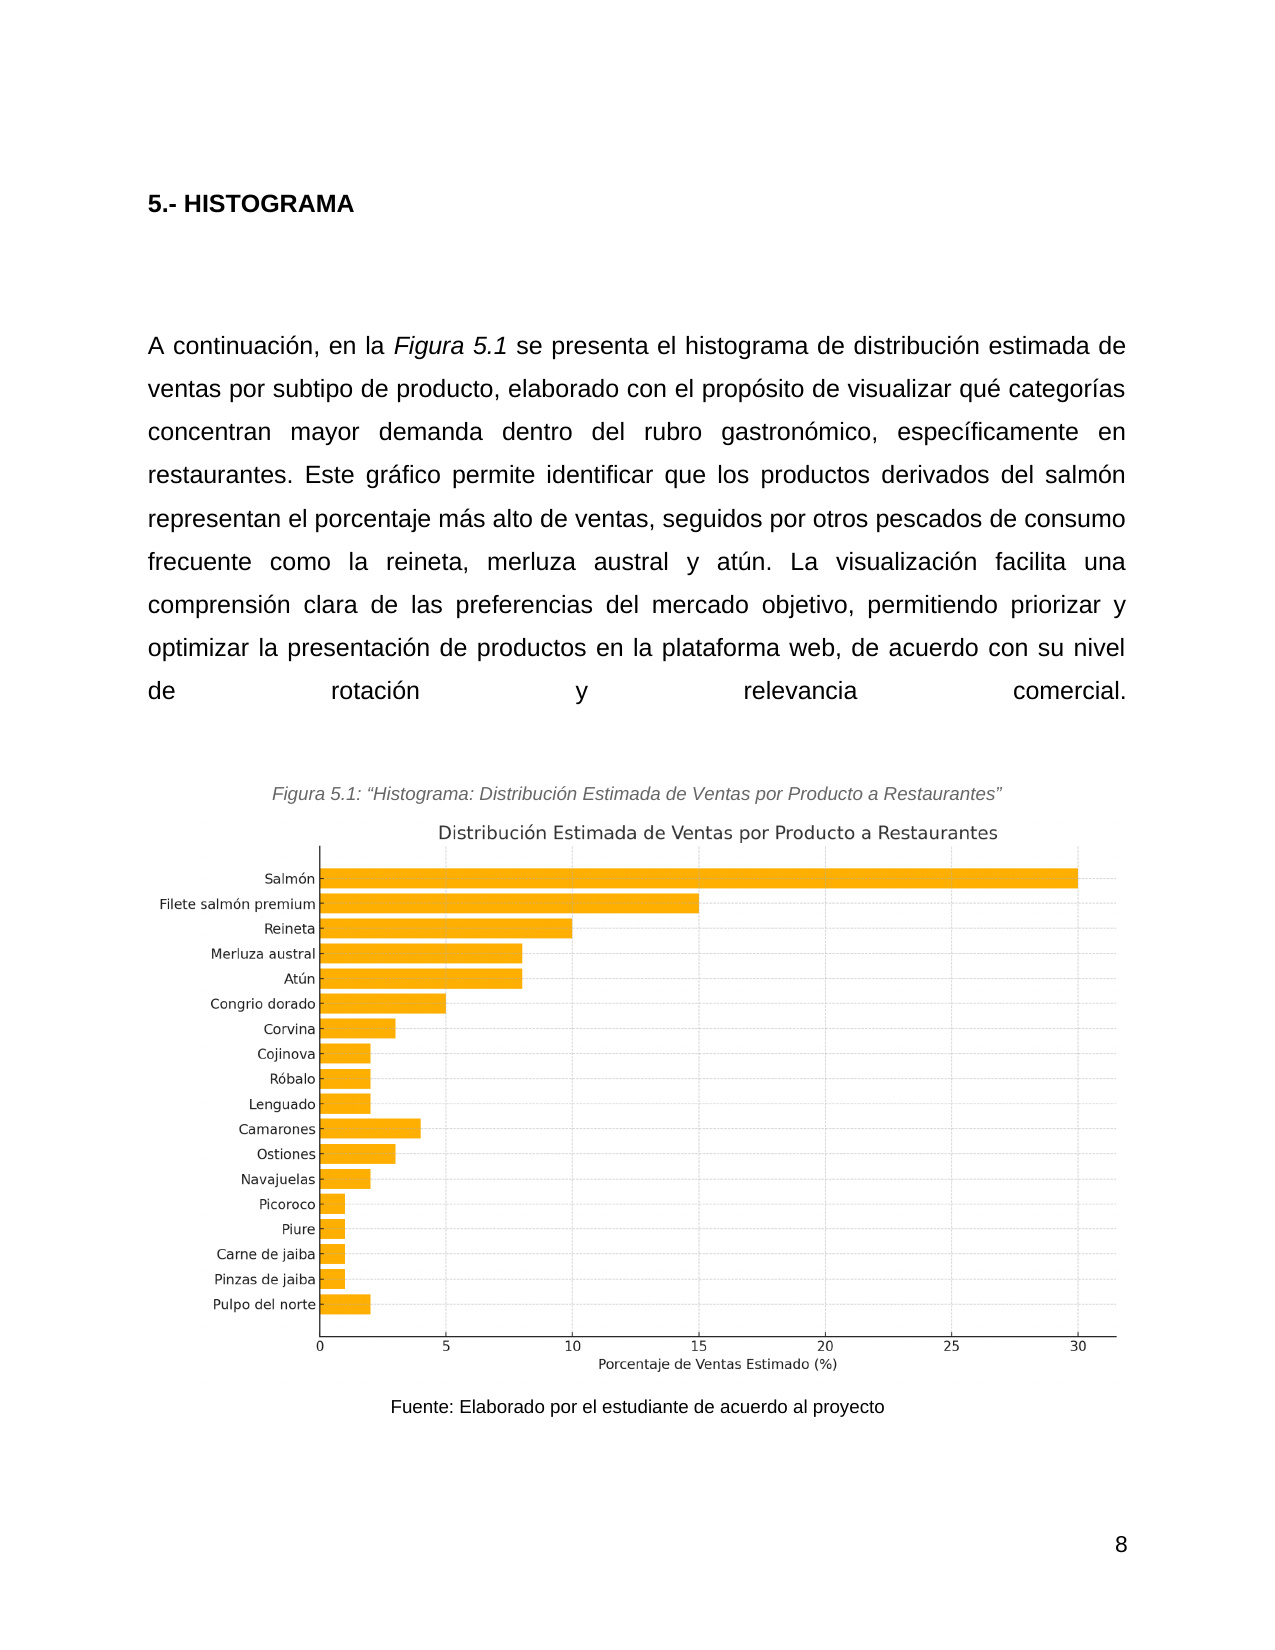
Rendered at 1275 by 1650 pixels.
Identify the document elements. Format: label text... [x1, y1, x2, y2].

subtitle 5.- HISTOGRAMA [148, 189, 1127, 218]
text A continuación, en la Figura 5.1 se presenta el histograma de distribución estimada de ventas por subtipo de producto, elaborado con el propósito de visualizar qué categorías concentran mayor demanda dentro del rubro gastronómico, específicamente en restaurantes. Este gráfico permite identificar que los productos derivados del salmón representan el porcentaje más alto de ventas, seguidos por otros pescados de consumo frecuente como la reineta, merluza austral y atún. La visualización facilita una comprensión clara de las preferencias del mercado objetivo, permitiendo priorizar y optimizar la presentación de productos en la plataforma web, de acuerdo con su nivel de rotación y relevancia comercial. [148, 331, 1127, 744]
text Fuente: Elaborado por el estudiante de acuerdo al proyecto [148, 1396, 1127, 1418]
picture [147, 812, 1128, 1384]
subtitle Figura 5.1: “Histograma: Distribución Estimada de Ventas por Producto a Restaurantes” [148, 782, 1127, 804]
